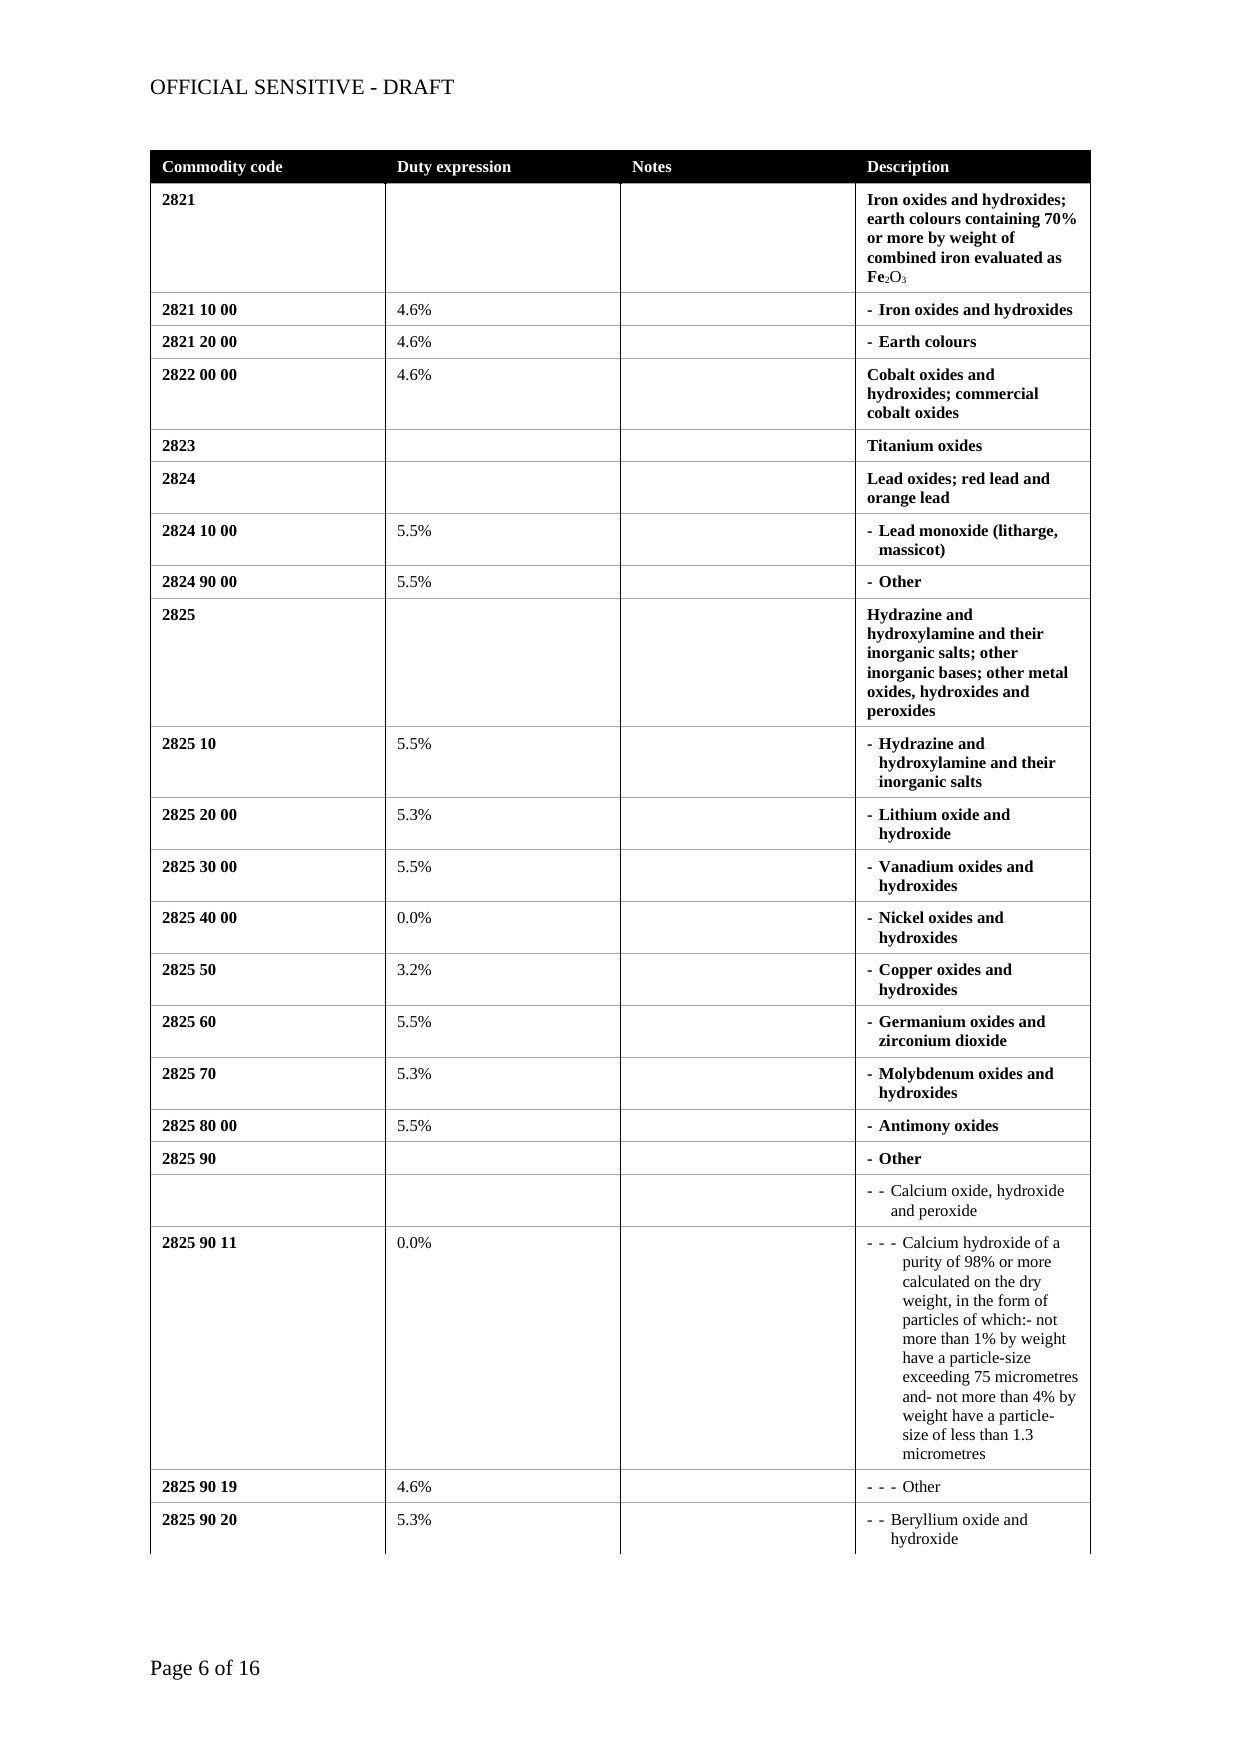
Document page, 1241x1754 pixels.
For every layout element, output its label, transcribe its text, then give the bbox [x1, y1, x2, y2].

table_cell [386, 599, 620, 726]
table_cell 2825 40 00 [151, 902, 385, 953]
table_cell [621, 902, 855, 953]
table_cell 5.5% [386, 566, 620, 598]
table_cell [621, 430, 855, 461]
table_cell [621, 1110, 855, 1141]
table_cell [621, 566, 855, 598]
table_cell [386, 462, 620, 513]
table_cell [621, 1142, 855, 1174]
table_cell 4.6% [386, 326, 620, 357]
table_cell 2824 [151, 462, 385, 513]
table_cell - Hydrazine and hydroxylamine and their inorganic salts [856, 727, 1090, 797]
table_cell 2825 90 19 [151, 1470, 385, 1502]
table_cell [386, 184, 620, 292]
table_cell Hydrazine and hydroxylamine and their inorganic salts; other inorganic bases; other metal oxides, hydroxides and peroxides [856, 599, 1090, 726]
table_cell - Antimony oxides [856, 1110, 1090, 1141]
table_cell [621, 850, 855, 901]
table_cell 2825 30 00 [151, 850, 385, 901]
table_cell Iron oxides and hydroxides; earth colours containing 70% or more by weight of combined iron evaluated as Fe2O3 [856, 184, 1090, 292]
table_cell [621, 293, 855, 325]
table_cell 5.3% [386, 1058, 620, 1108]
table_cell 2825 90 [151, 1142, 385, 1174]
table_cell 4.6% [386, 1470, 620, 1502]
table_cell 2823 [151, 430, 385, 461]
table_cell [621, 1006, 855, 1057]
table_cell 5.5% [386, 727, 620, 797]
table_cell 3.2% [386, 954, 620, 1005]
table_cell [621, 514, 855, 565]
table_cell 2825 80 00 [151, 1110, 385, 1141]
table_cell [386, 1175, 620, 1226]
table_cell 4.6% [386, 359, 620, 428]
table_header Duty expression [387, 151, 619, 183]
table_cell 2825 90 20 [151, 1503, 385, 1554]
table_cell 2825 60 [151, 1006, 385, 1057]
table_cell 5.5% [386, 850, 620, 901]
table_cell [621, 326, 855, 357]
table_cell 2825 70 [151, 1058, 385, 1108]
table_cell 2821 10 00 [151, 293, 385, 325]
table_cell [621, 184, 855, 292]
table_cell [386, 430, 620, 461]
table_cell 5.5% [386, 514, 620, 565]
table_cell 2824 10 00 [151, 514, 385, 565]
table_cell 2825 90 11 [151, 1227, 385, 1469]
table_cell - - - Other [856, 1470, 1090, 1502]
table_cell Cobalt oxides and hydroxides; commercial cobalt oxides [856, 359, 1090, 428]
table_cell 2821 [151, 184, 385, 292]
table_cell - Copper oxides and hydroxides [856, 954, 1090, 1005]
table_cell [621, 1175, 855, 1226]
table_cell [621, 1227, 855, 1469]
table_cell [621, 798, 855, 849]
table_cell [151, 1175, 385, 1226]
table_cell 5.5% [386, 1006, 620, 1057]
table_cell - Lead monoxide (litharge, massicot) [856, 514, 1090, 565]
table_cell - - Beryllium oxide and hydroxide [856, 1503, 1090, 1554]
table_cell 2825 10 [151, 727, 385, 797]
table_cell - Molybdenum oxides and hydroxides [856, 1058, 1090, 1108]
table_cell - Other [856, 1142, 1090, 1174]
table_cell - Earth colours [856, 326, 1090, 357]
table_cell [621, 599, 855, 726]
table_cell - Other [856, 566, 1090, 598]
table_cell 5.3% [386, 798, 620, 849]
table_cell Titanium oxides [856, 430, 1090, 461]
table_cell - - Calcium oxide, hydroxide and peroxide [856, 1175, 1090, 1226]
table_cell 2822 00 00 [151, 359, 385, 428]
table_cell - Nickel oxides and hydroxides [856, 902, 1090, 953]
table_cell - Lithium oxide and hydroxide [856, 798, 1090, 849]
table_cell [621, 1058, 855, 1108]
table_cell 2825 50 [151, 954, 385, 1005]
table_cell [621, 727, 855, 797]
table_cell 5.5% [386, 1110, 620, 1141]
table_cell 5.3% [386, 1503, 620, 1554]
table_cell - Germanium oxides and zirconium dioxide [856, 1006, 1090, 1057]
table_cell [386, 1142, 620, 1174]
table_cell [621, 954, 855, 1005]
table_cell 2825 20 00 [151, 798, 385, 849]
table_cell [621, 1503, 855, 1554]
table_cell - Iron oxides and hydroxides [856, 293, 1090, 325]
table_cell 4.6% [386, 293, 620, 325]
table_cell 2824 90 00 [151, 566, 385, 598]
table_cell 2821 20 00 [151, 326, 385, 357]
table_cell [621, 462, 855, 513]
table_cell Lead oxides; red lead and orange lead [856, 462, 1090, 513]
table_cell [621, 359, 855, 428]
table_header Description [856, 151, 1090, 183]
table_header Commodity code [151, 151, 384, 183]
table_cell - - - Calcium hydroxide of a purity of 98% or more calculated on the dry weight, in the form of particles of which:- not more than 1% by weight have a particle-size exceeding 75 micrometres and- not more than 4% by weight have a particle-size of less than 1.3 micrometres [856, 1227, 1090, 1469]
table_header Notes [622, 151, 856, 183]
table_cell 0.0% [386, 1227, 620, 1469]
table_cell 2825 [151, 599, 385, 726]
table_cell [621, 1470, 855, 1502]
table_cell - Vanadium oxides and hydroxides [856, 850, 1090, 901]
table_cell 0.0% [386, 902, 620, 953]
